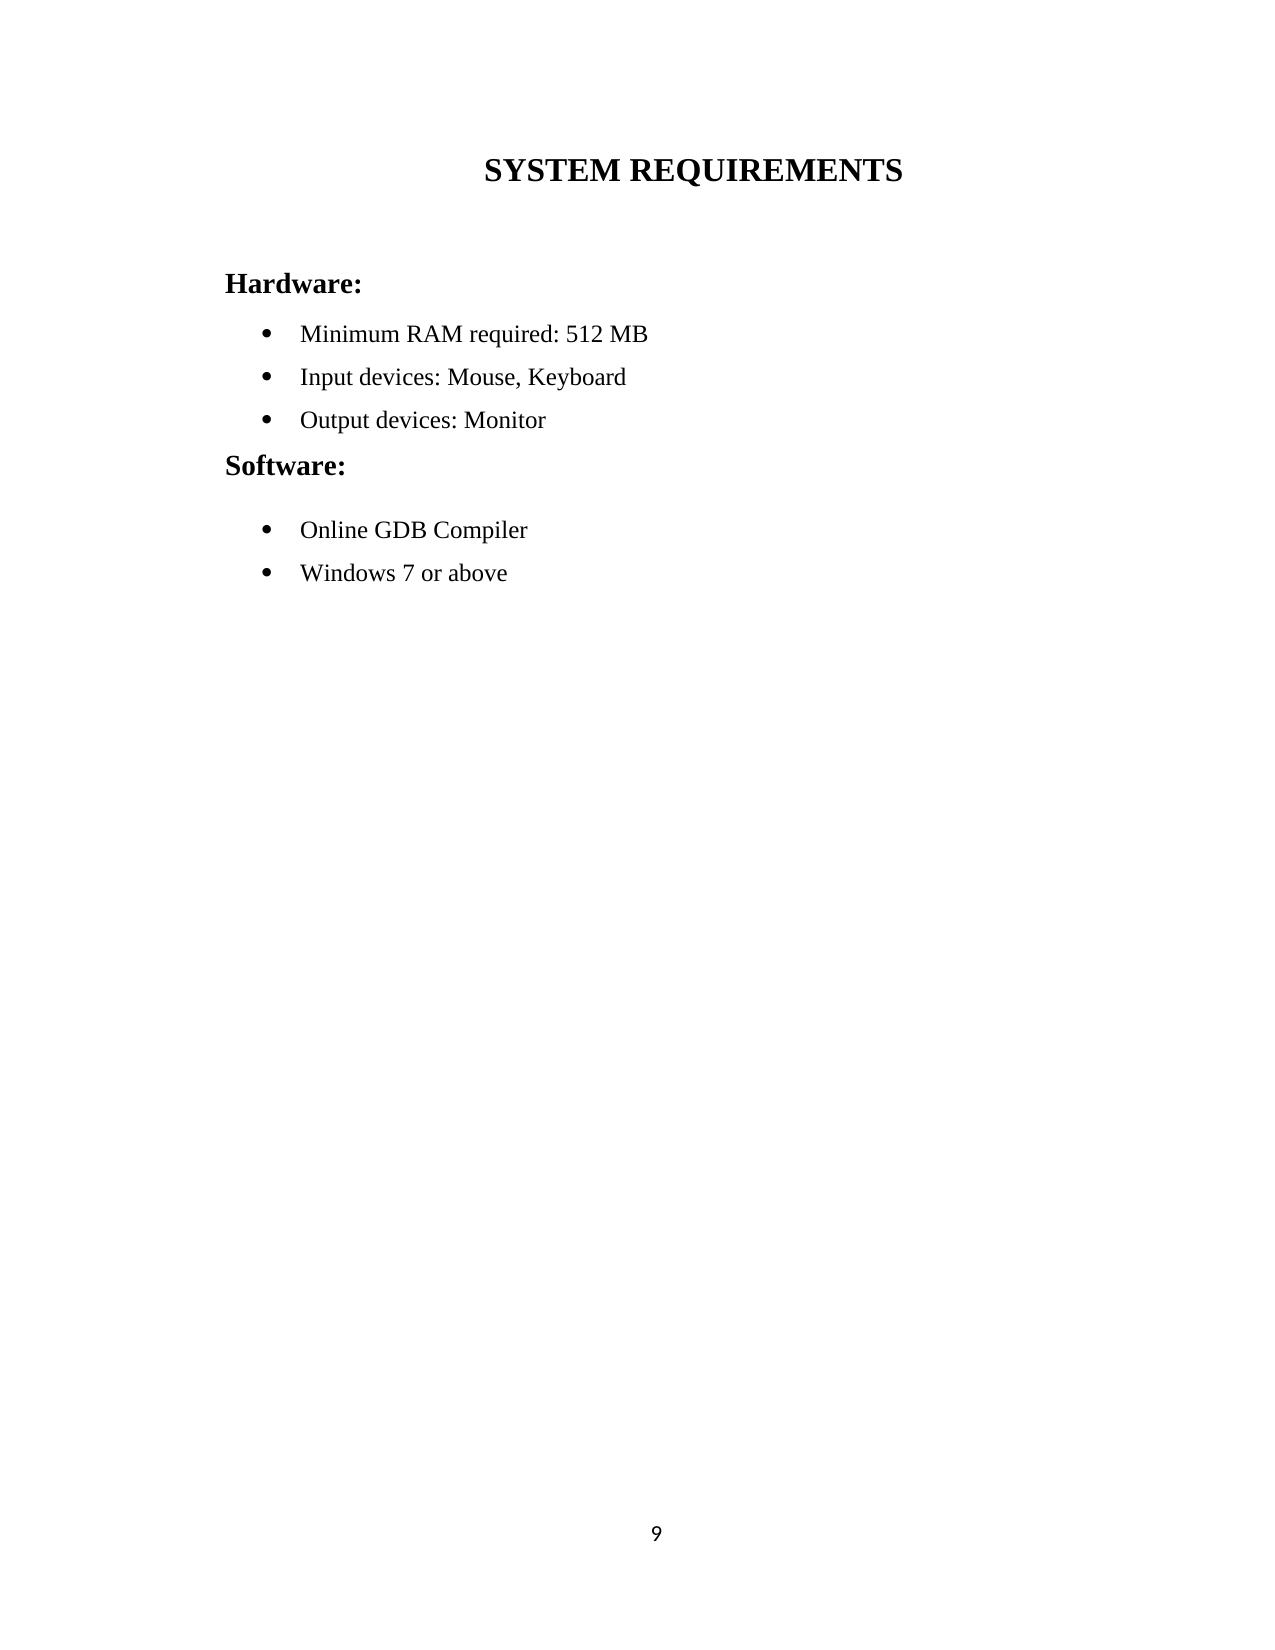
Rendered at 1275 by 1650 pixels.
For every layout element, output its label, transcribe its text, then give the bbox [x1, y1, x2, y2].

list Output devices: Monitor [262, 405, 1087, 434]
list Input devices: Mouse, Keyboard [262, 362, 1087, 391]
list Online GDB Compiler [262, 515, 1087, 544]
list Minimum RAM required: 512 MB [262, 319, 1087, 348]
text SYSTEM REQUIREMENTS [225, 150, 1087, 188]
text Hardware: [225, 266, 1087, 299]
text Software: [225, 448, 1087, 482]
list Windows 7 or above [262, 558, 1087, 587]
